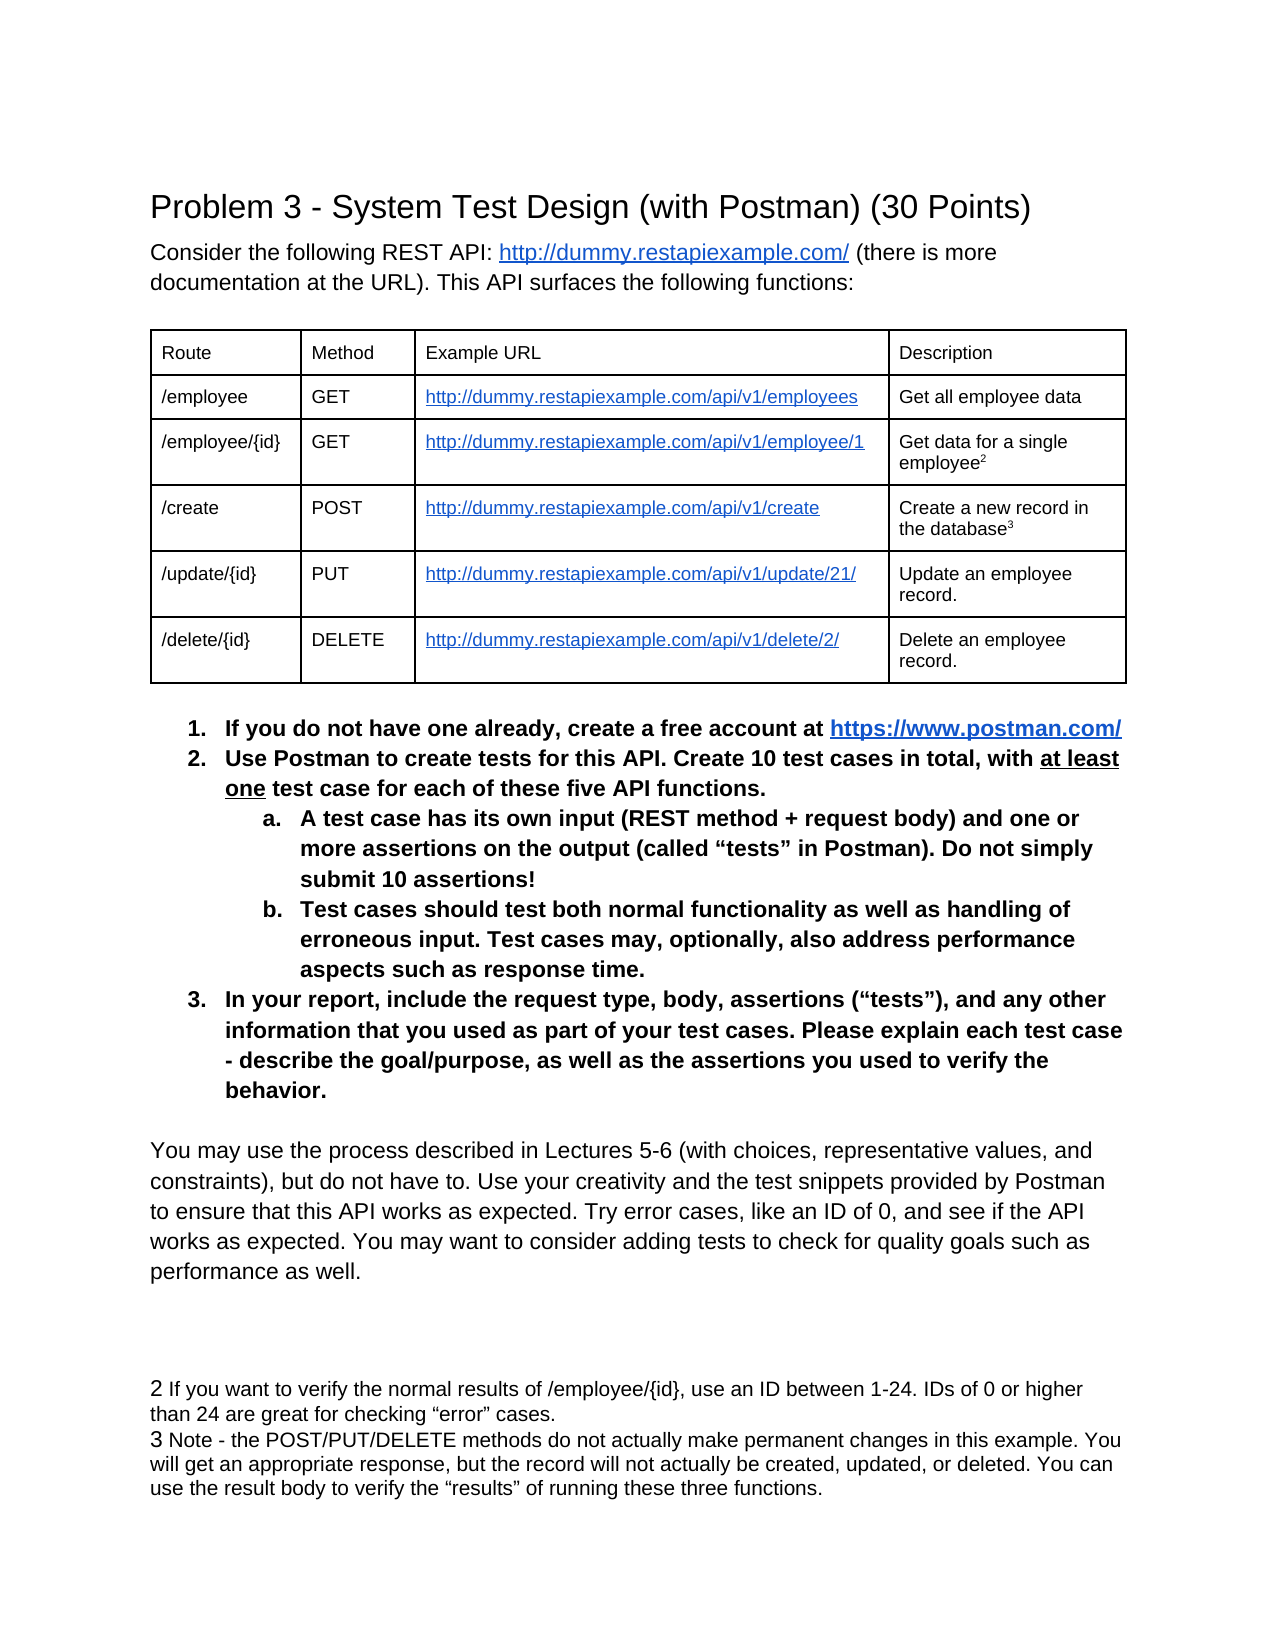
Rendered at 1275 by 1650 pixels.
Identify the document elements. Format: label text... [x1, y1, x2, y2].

list If you do not have one already, create a free account at https://www.postman.com/ [187, 714, 1125, 741]
table_cell Get data for a single employee [890, 420, 1125, 484]
list A test case has its own input (REST method + request body) and one or more assertions on the output (called “tests” in Postman). Do not simply submit 10 assertions! [262, 805, 1125, 892]
list Test cases should test both normal functionality as well as handling of erroneous input. Test cases may, optionally, also address performance aspects such as response time. [262, 896, 1125, 982]
table_cell Create a new record in the database [890, 486, 1125, 550]
table_cell http://dummy.restapiexample.com/api/v1/employee/1 [416, 420, 888, 484]
table_cell /update/{id} [152, 552, 300, 616]
text You may use the process described in Lectures 5-6 (with choices, representative values, and constraints), but do not have to. Use your creativity and the test snippets provided by Postman to ensure that this API works as expected. Try error cases, like an ID of 0, and see if the API works as expected. You may want to consider adding tests to check for quality goals such as performance as well. [150, 1137, 1125, 1284]
table_header Description [890, 331, 1125, 373]
table_header Example URL [416, 331, 888, 373]
list Use Postman to create tests for this API. Create 10 test cases in total, with at least one test case for each of these five API functions. [187, 745, 1125, 801]
table_cell DELETE [302, 618, 414, 682]
table_cell /employee/{id} [152, 420, 300, 484]
table_header Method [302, 331, 414, 373]
table_cell GET [302, 376, 414, 418]
table_cell /employee [152, 376, 300, 418]
table_cell POST [302, 486, 414, 550]
table_cell http://dummy.restapiexample.com/api/v1/employees [416, 376, 888, 418]
table_cell PUT [302, 552, 414, 616]
table_cell GET [302, 420, 414, 484]
table_cell /create [152, 486, 300, 550]
table_cell Get all employee data [890, 376, 1125, 418]
subtitle Problem 3 - System Test Design (with Postman) (30 Points) [150, 187, 1125, 226]
table_cell http://dummy.restapiexample.com/api/v1/delete/2/ [416, 618, 888, 682]
list In your report, include the request type, body, assertions (“tests”), and any other information that you used as part of your test cases. Please explain each test case - describe the goal/purpose, as well as the assertions you used to verify the behavior. [187, 986, 1125, 1103]
text Consider the following REST API: http://dummy.restapiexample.com/ (there is more documentation at the URL). This API surfaces the following functions: [150, 238, 1125, 295]
table_header Route [152, 331, 300, 373]
table_cell Update an employee record. [890, 552, 1125, 616]
table_cell Delete an employee record. [890, 618, 1125, 682]
table_cell http://dummy.restapiexample.com/api/v1/update/21/ [416, 552, 888, 616]
table_cell /delete/{id} [152, 618, 300, 682]
table_cell http://dummy.restapiexample.com/api/v1/create [416, 486, 888, 550]
